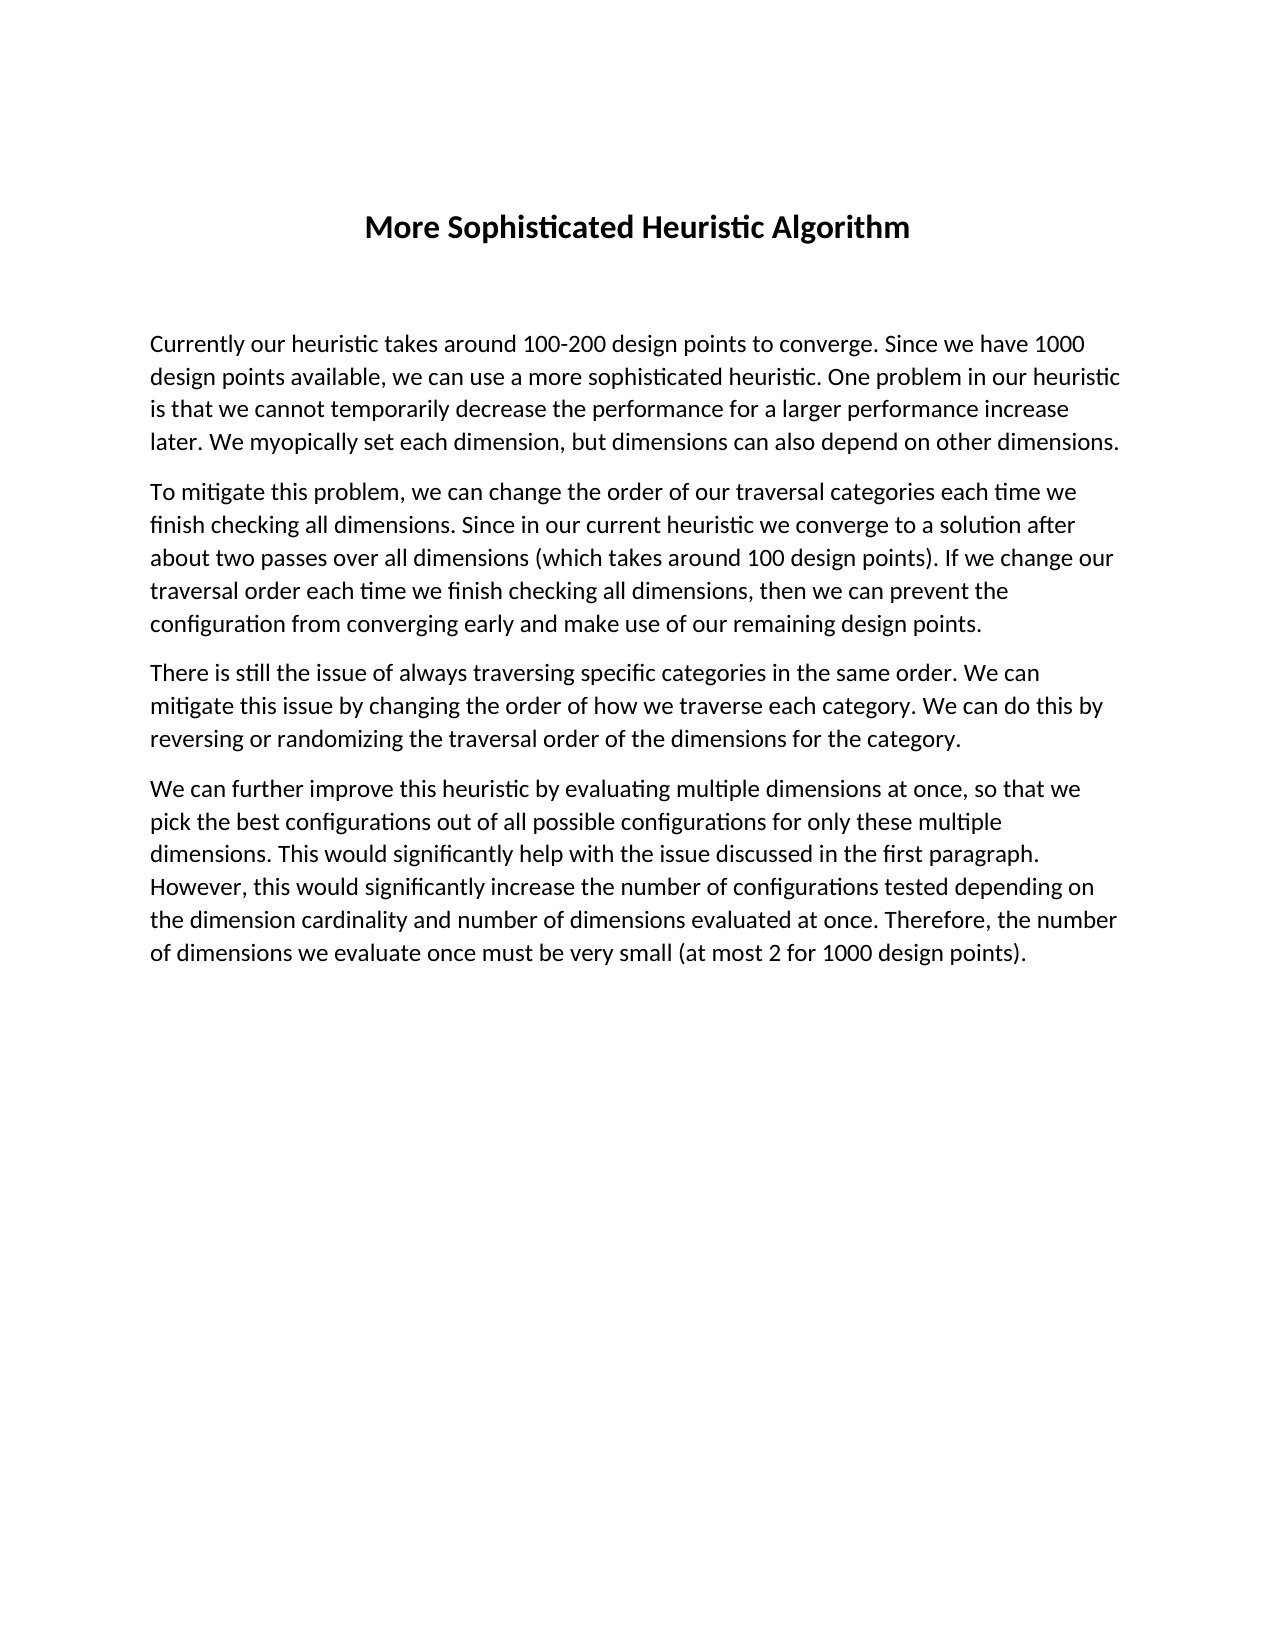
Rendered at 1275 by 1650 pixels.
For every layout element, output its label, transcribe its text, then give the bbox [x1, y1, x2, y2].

text More Sophisticated Heuristic Algorithm [150, 206, 1125, 247]
text There is still the issue of always traversing specific categories in the same order. We can mitigate this issue by changing the order of how we traverse each category. We can do this by reversing or randomizing the traversal order of the dimensions for the category. [150, 657, 1125, 754]
text We can further improve this heuristic by evaluating multiple dimensions at once, so that we pick the best configurations out of all possible configurations for only these multiple dimensions. This would significantly help with the issue discussed in the first paragraph. However, this would significantly increase the number of configurations tested depending on the dimension cardinality and number of dimensions evaluated at once. Therefore, the number of dimensions we evaluate once must be very small (at most 2 for 1000 design points). [150, 773, 1125, 968]
text Currently our heuristic takes around 100-200 design points to converge. Since we have 1000 design points available, we can use a more sophisticated heuristic. One problem in our heuristic is that we cannot temporarily decrease the performance for a larger performance increase later. We myopically set each dimension, but dimensions can also depend on other dimensions. [150, 328, 1125, 457]
text To mitigate this problem, we can change the order of our traversal categories each time we finish checking all dimensions. Since in our current heuristic we converge to a solution after about two passes over all dimensions (which takes around 100 design points). If we change our traversal order each time we finish checking all dimensions, then we can prevent the configuration from converging early and make use of our remaining design points. [150, 476, 1125, 638]
